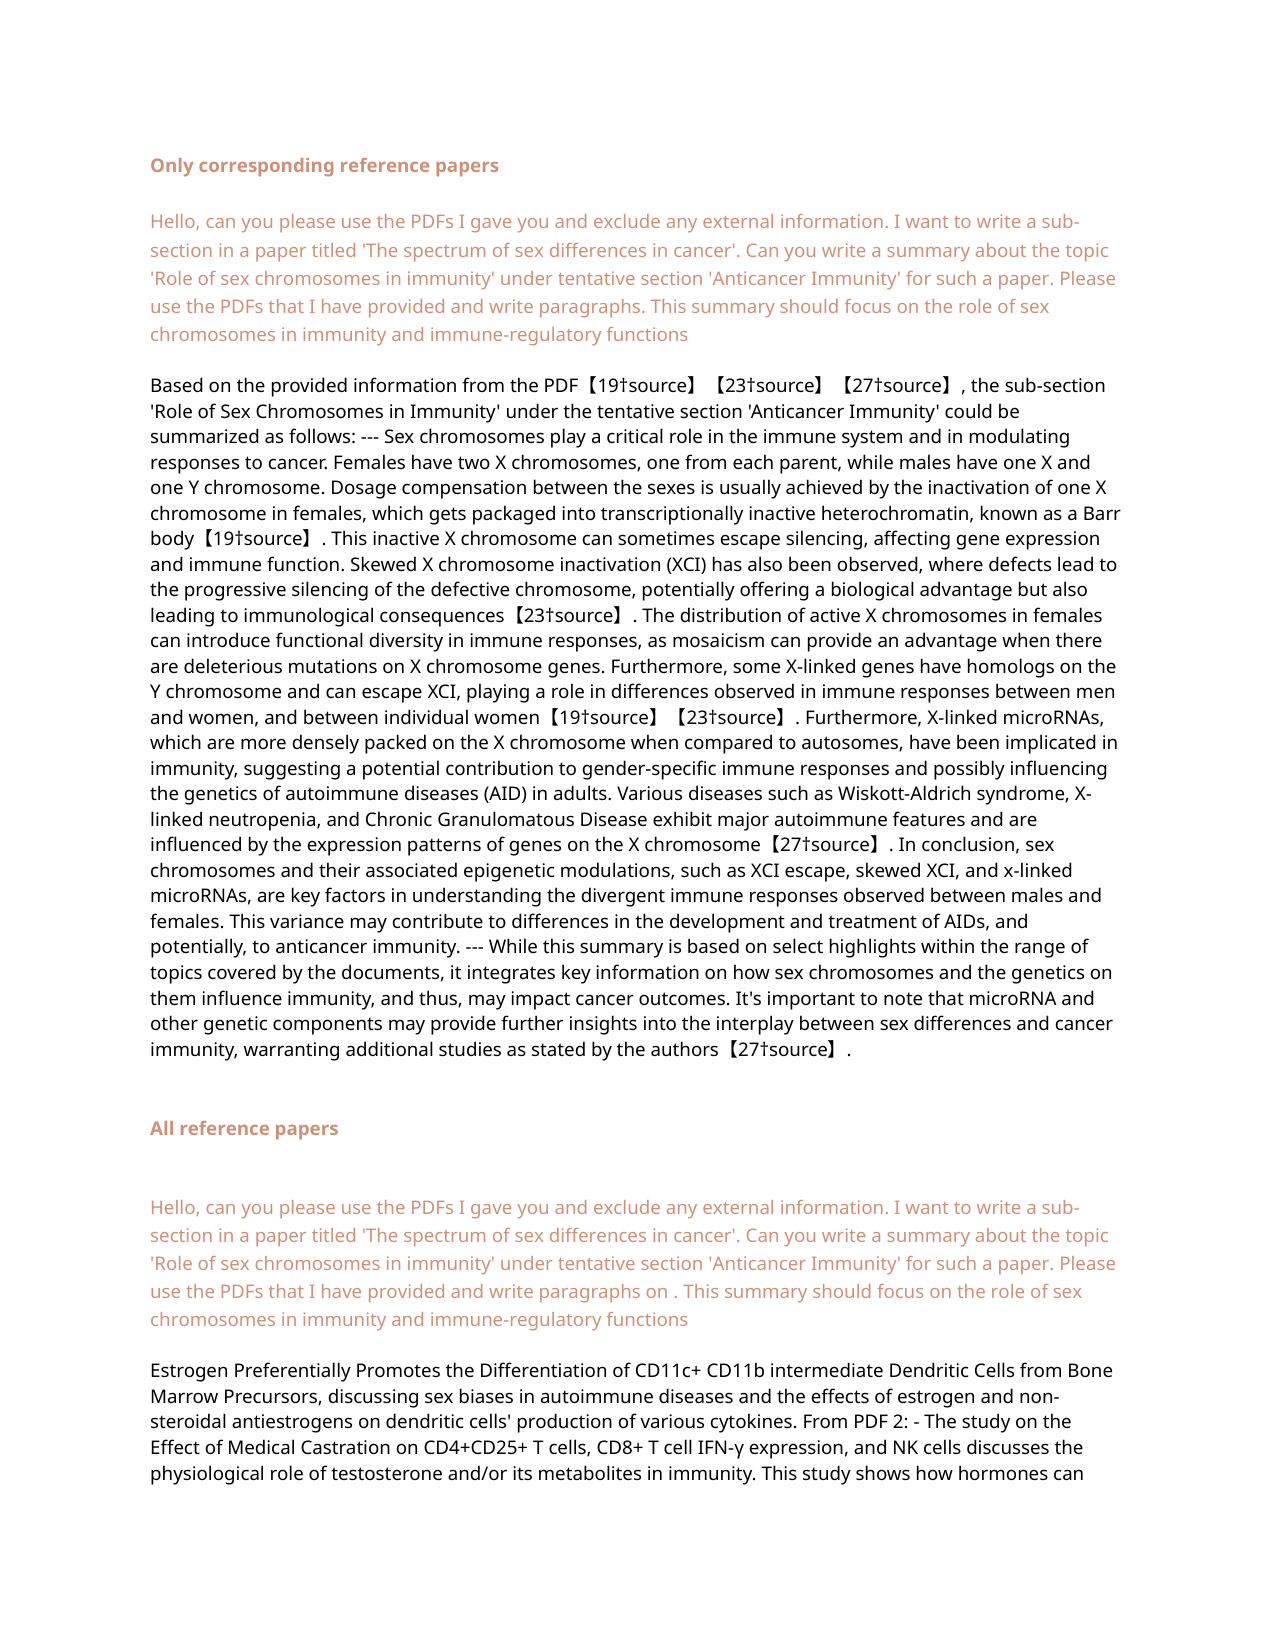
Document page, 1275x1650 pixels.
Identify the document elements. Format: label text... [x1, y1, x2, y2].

text All reference papers [150, 1112, 1125, 1141]
text Hello, can you please use the PDFs I gave you and exclude any external information. I want to write a sub-section in a paper titled 'The spectrum of sex differences in cancer'. Can you write a summary about the topic 'Role of sex chromosomes in immunity' under tentative section 'Anticancer Immunity' for such a paper. Please use the PDFs that I have provided and write paragraphs. This summary should focus on the role of sex chromosomes in immunity and immune-regulatory functions [150, 206, 1125, 347]
text Only corresponding reference papers [150, 150, 1125, 178]
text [150, 1358, 1125, 1485]
text Hello, can you please use the PDFs I gave you and exclude any external information. I want to write a sub-section in a paper titled 'The spectrum of sex differences in cancer'. Can you write a summary about the topic 'Role of sex chromosomes in immunity' under tentative section 'Anticancer Immunity' for such a paper. Please use the PDFs that I have provided and write paragraphs on . This summary should focus on the role of sex chromosomes in immunity and immune-regulatory functions [150, 1192, 1125, 1332]
text Based on the provided information from the PDF【19†source】【23†source】【27†source】, the sub-section 'Role of Sex Chromosomes in Immunity' under the tentative section 'Anticancer Immunity' could be summarized as follows: --- Sex chromosomes play a critical role in the immune system and in modulating responses to cancer. Females have two X chromosomes, one from each parent, while males have one X and one Y chromosome. Dosage compensation between the sexes is usually achieved by the inactivation of one X chromosome in females, which gets packaged into transcriptionally inactive heterochromatin, known as a Barr body【19†source】. This inactive X chromosome can sometimes escape silencing, affecting gene expression and immune function. Skewed X chromosome inactivation (XCI) has also been observed, where defects lead to the progressive silencing of the defective chromosome, potentially offering a biological advantage but also leading to immunological consequences【23†source】. The distribution of active X chromosomes in females can introduce functional diversity in immune responses, as mosaicism can provide an advantage when there are deleterious mutations on X chromosome genes. Furthermore, some X-linked genes have homologs on the Y chromosome and can escape XCI, playing a role in differences observed in immune responses between men and women, and between individual women【19†source】【23†source】. Furthermore, X-linked microRNAs, which are more densely packed on the X chromosome when compared to autosomes, have been implicated in immunity, suggesting a potential contribution to gender-specific immune responses and possibly influencing the genetics of autoimmune diseases (AID) in adults. Various diseases such as Wiskott-Aldrich syndrome, X-linked neutropenia, and Chronic Granulomatous Disease exhibit major autoimmune features and are influenced by the expression patterns of genes on the X chromosome【27†source】. In conclusion, sex chromosomes and their associated epigenetic modulations, such as XCI escape, skewed XCI, and x-linked microRNAs, are key factors in understanding the divergent immune responses observed between males and females. This variance may contribute to differences in the development and treatment of AIDs, and potentially, to anticancer immunity. --- While this summary is based on select highlights within the range of topics covered by the documents, it integrates key information on how sex chromosomes and the genetics on them influence immunity, and thus, may impact cancer outcomes. It's important to note that microRNA and other genetic components may provide further insights into the interplay between sex differences and cancer immunity, warranting additional studies as stated by the authors【27†source】. [150, 372, 1125, 1061]
